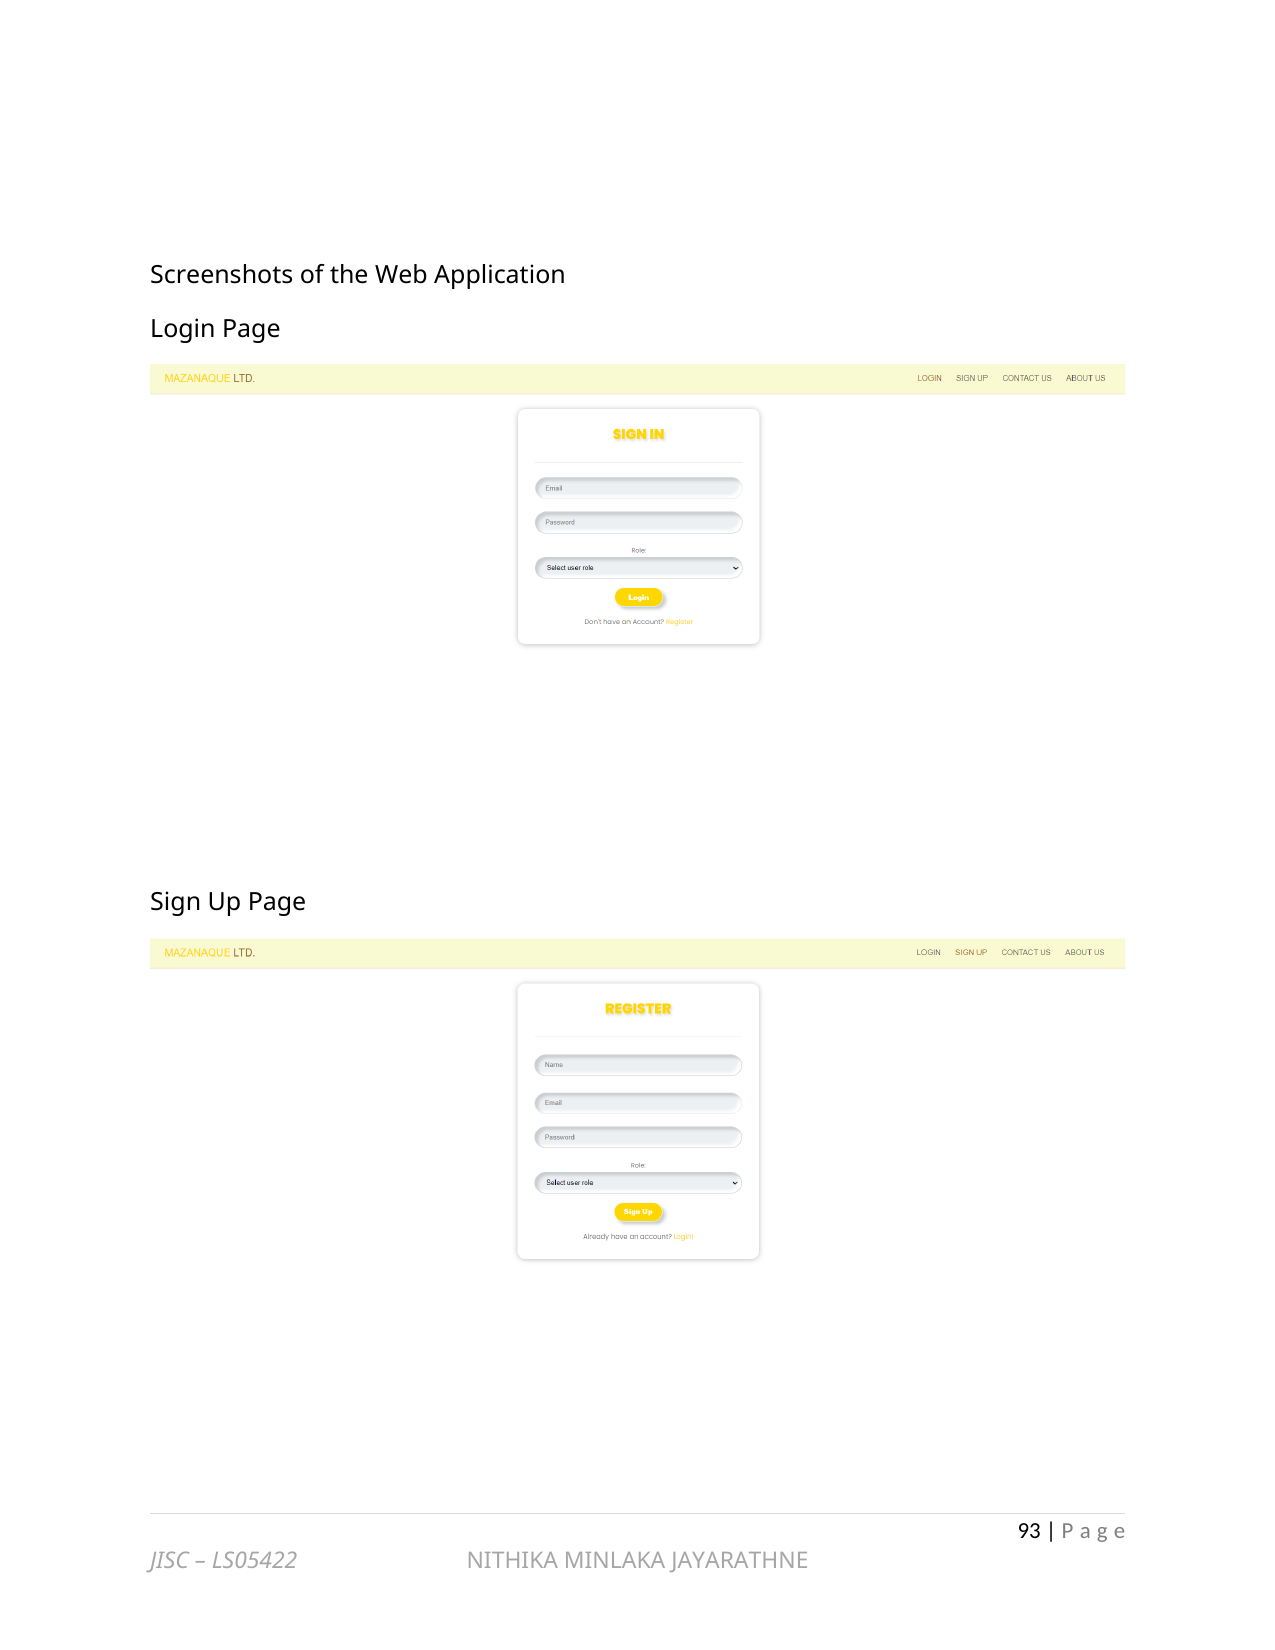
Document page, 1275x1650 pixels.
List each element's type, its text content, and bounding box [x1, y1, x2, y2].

picture [150, 937, 1125, 1386]
text Screenshots of the Web Application [150, 257, 1125, 291]
picture [150, 363, 1125, 812]
text Login Page [150, 310, 1125, 344]
text Sign Up Page [150, 884, 1125, 918]
